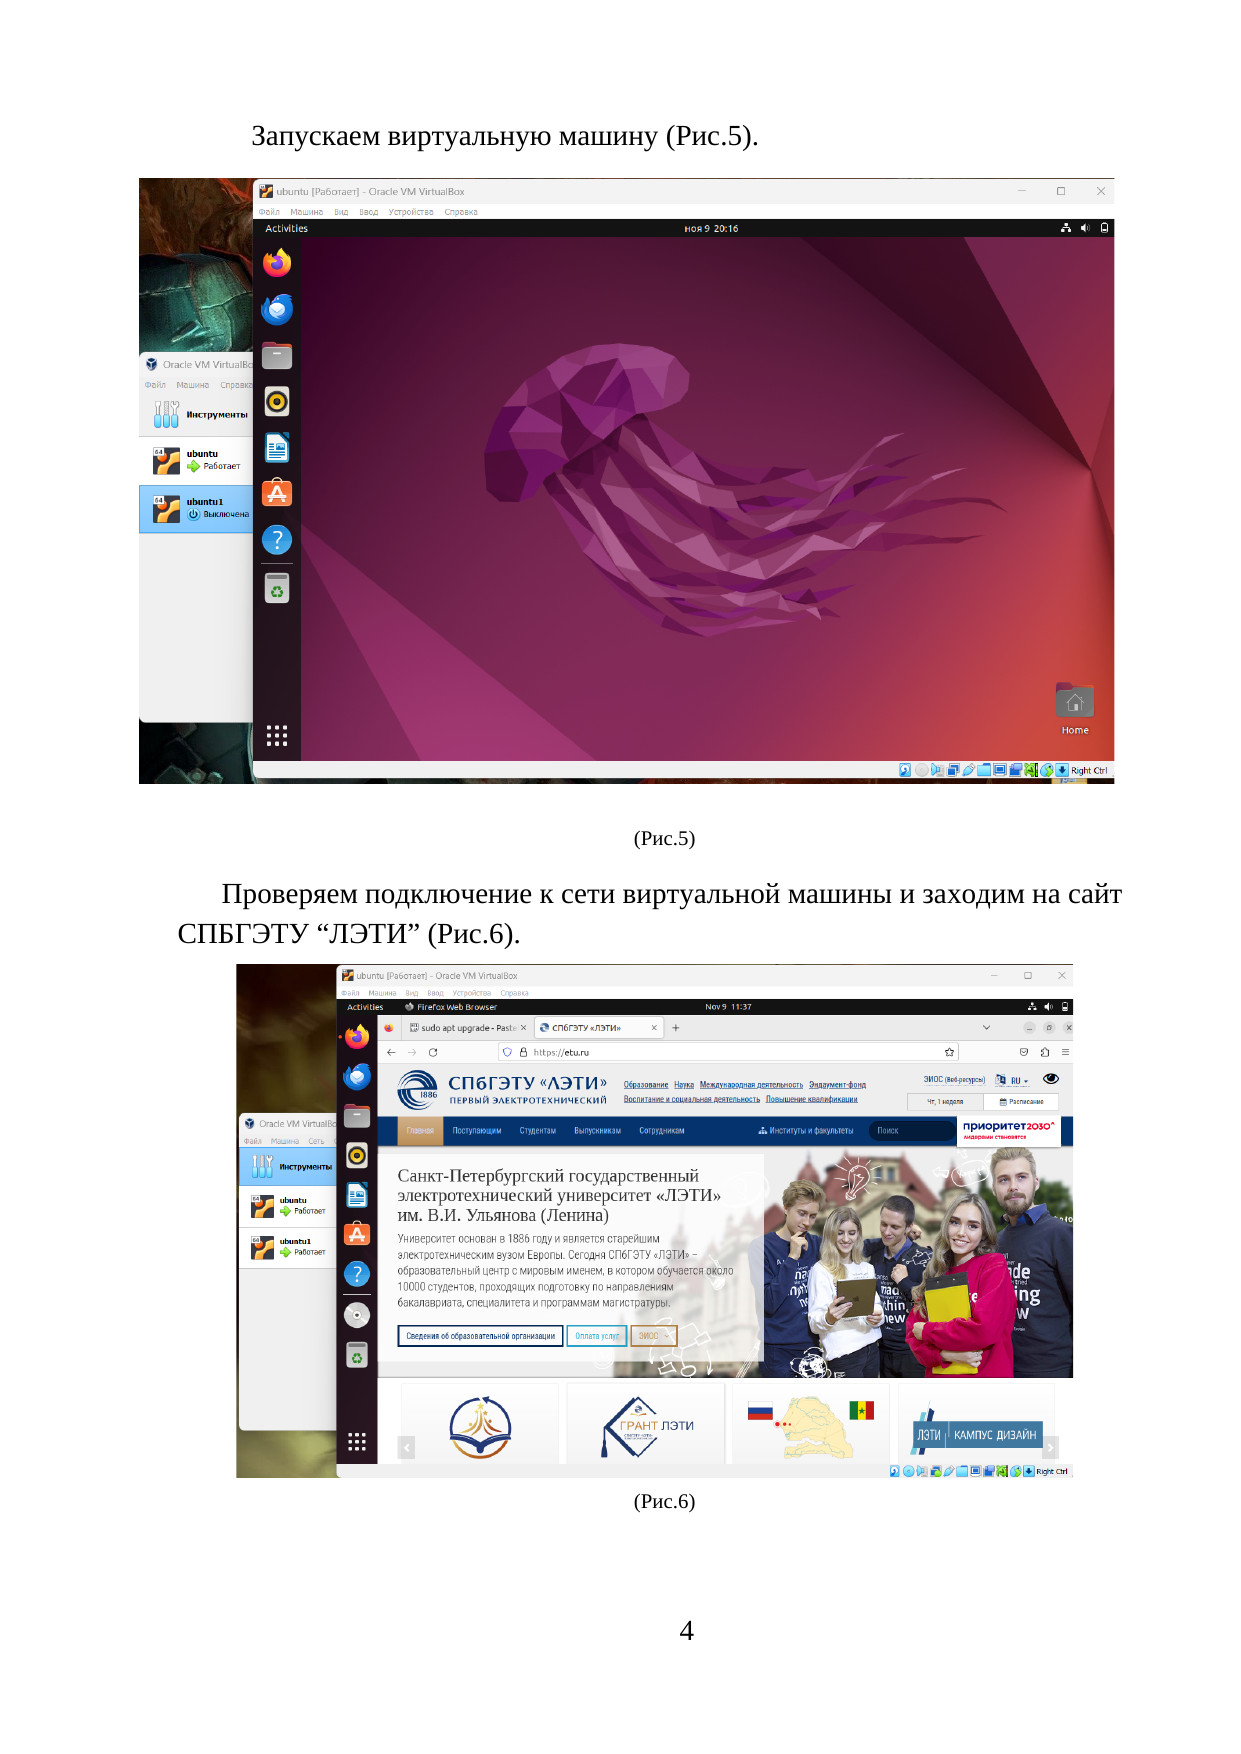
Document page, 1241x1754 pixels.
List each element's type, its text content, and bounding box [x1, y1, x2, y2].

subtitle (Рис.5) [177, 826, 1152, 850]
subtitle (Рис.6) [177, 1489, 1152, 1513]
text Проверяем подключение к сети виртуальной машины и заходим на сайт СПБГЭТУ “ЛЭТИ” (Рис.6). [177, 876, 1152, 950]
text Запускаем виртуальную машину (Рис.5). [177, 118, 1152, 152]
picture [139, 178, 1115, 784]
picture [236, 964, 1074, 1478]
